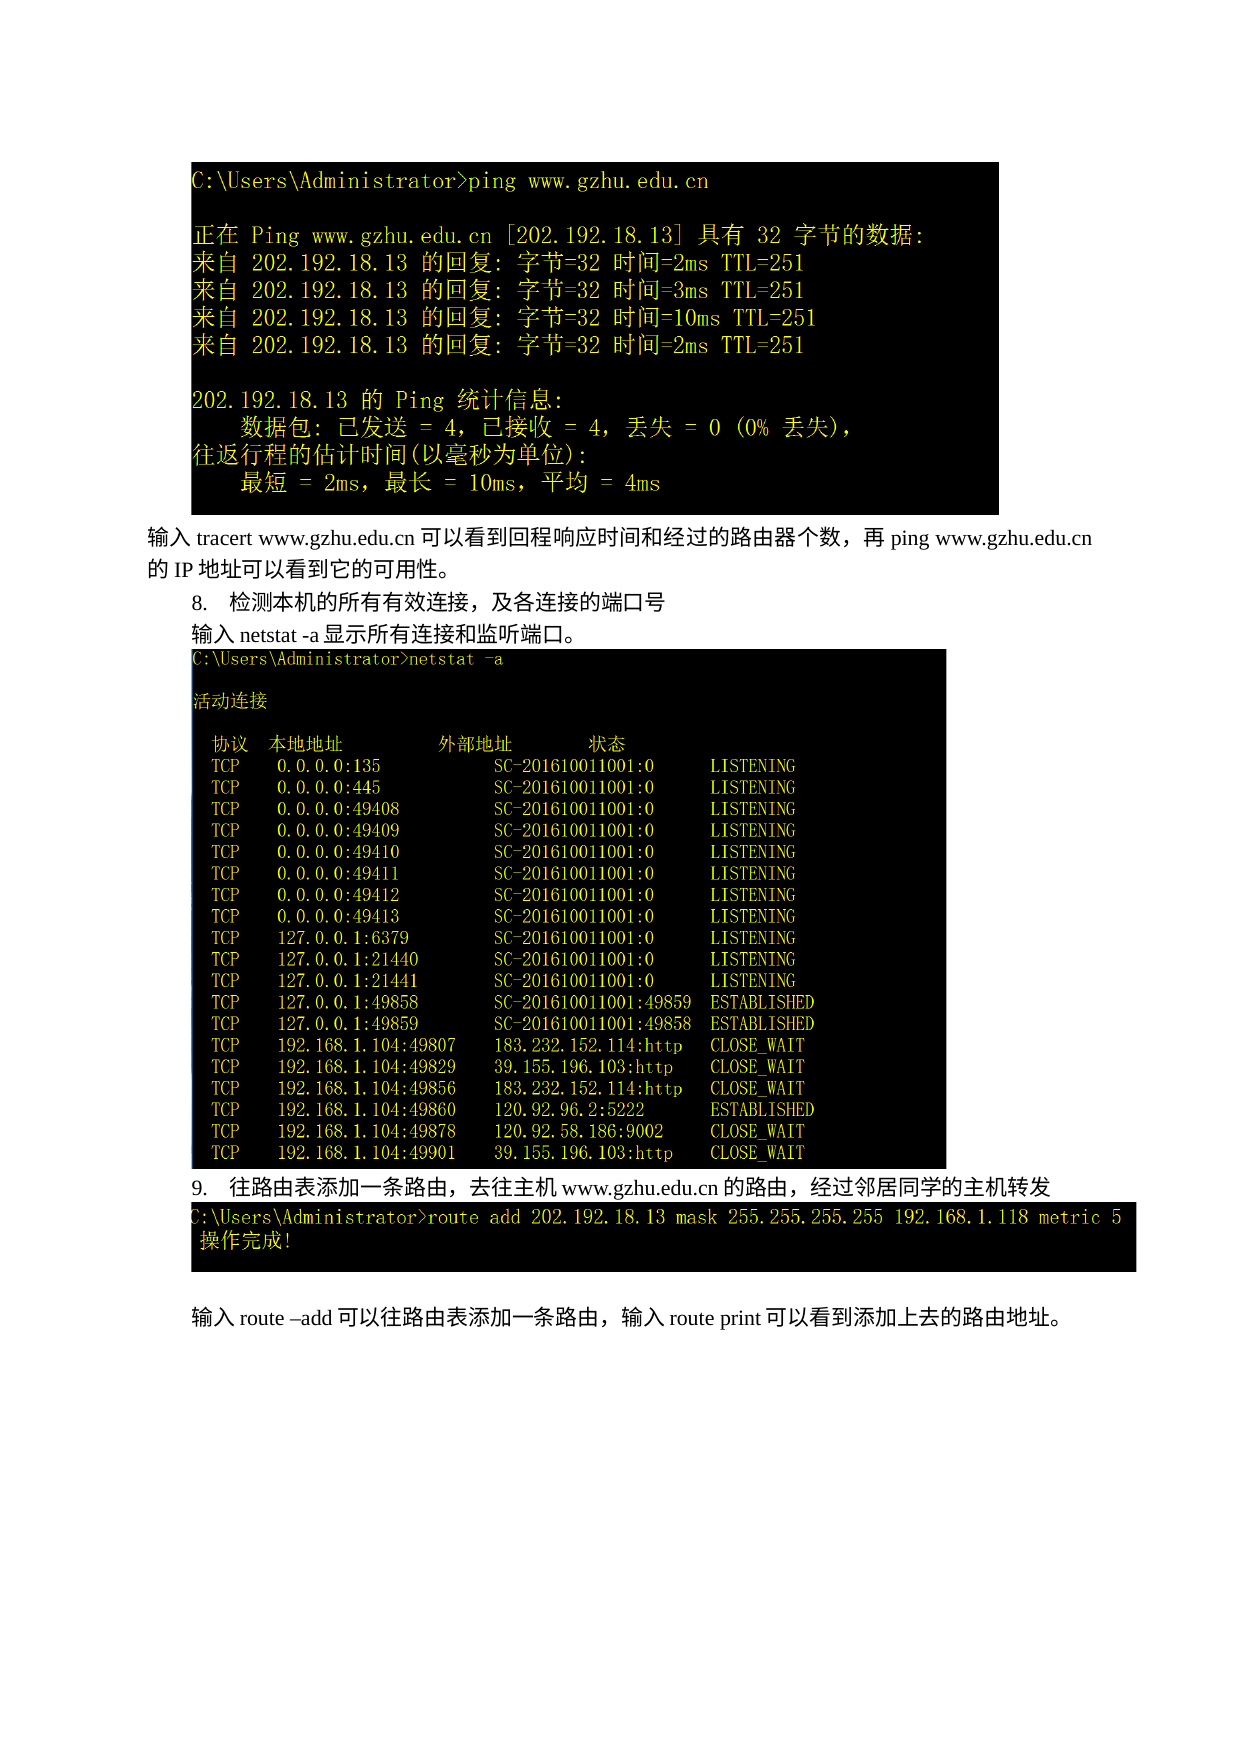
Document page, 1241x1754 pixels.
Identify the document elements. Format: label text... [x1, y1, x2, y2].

picture [191, 162, 999, 515]
picture [191, 649, 947, 1169]
list 检测本机的所有有效连接，及各连接的端口号 [191, 584, 1092, 617]
list 往路由表添加一条路由，去往主机www.gzhu.edu.cn的路由，经过邻居同学的主机转发 [191, 1169, 1092, 1202]
picture [191, 1202, 1137, 1272]
text 输入tracert www.gzhu.edu.cn可以看到回程响应时间和经过的路由器个数，再ping www.gzhu.edu.cn的IP地址可以看到它的可用性。 [148, 519, 1092, 584]
list 输入netstat -a显示所有连接和监听端口。 [191, 617, 1092, 649]
text 输入route –add可以往路由表添加一条路由，输入route print可以看到添加上去的路由地址。 [148, 1299, 1092, 1332]
